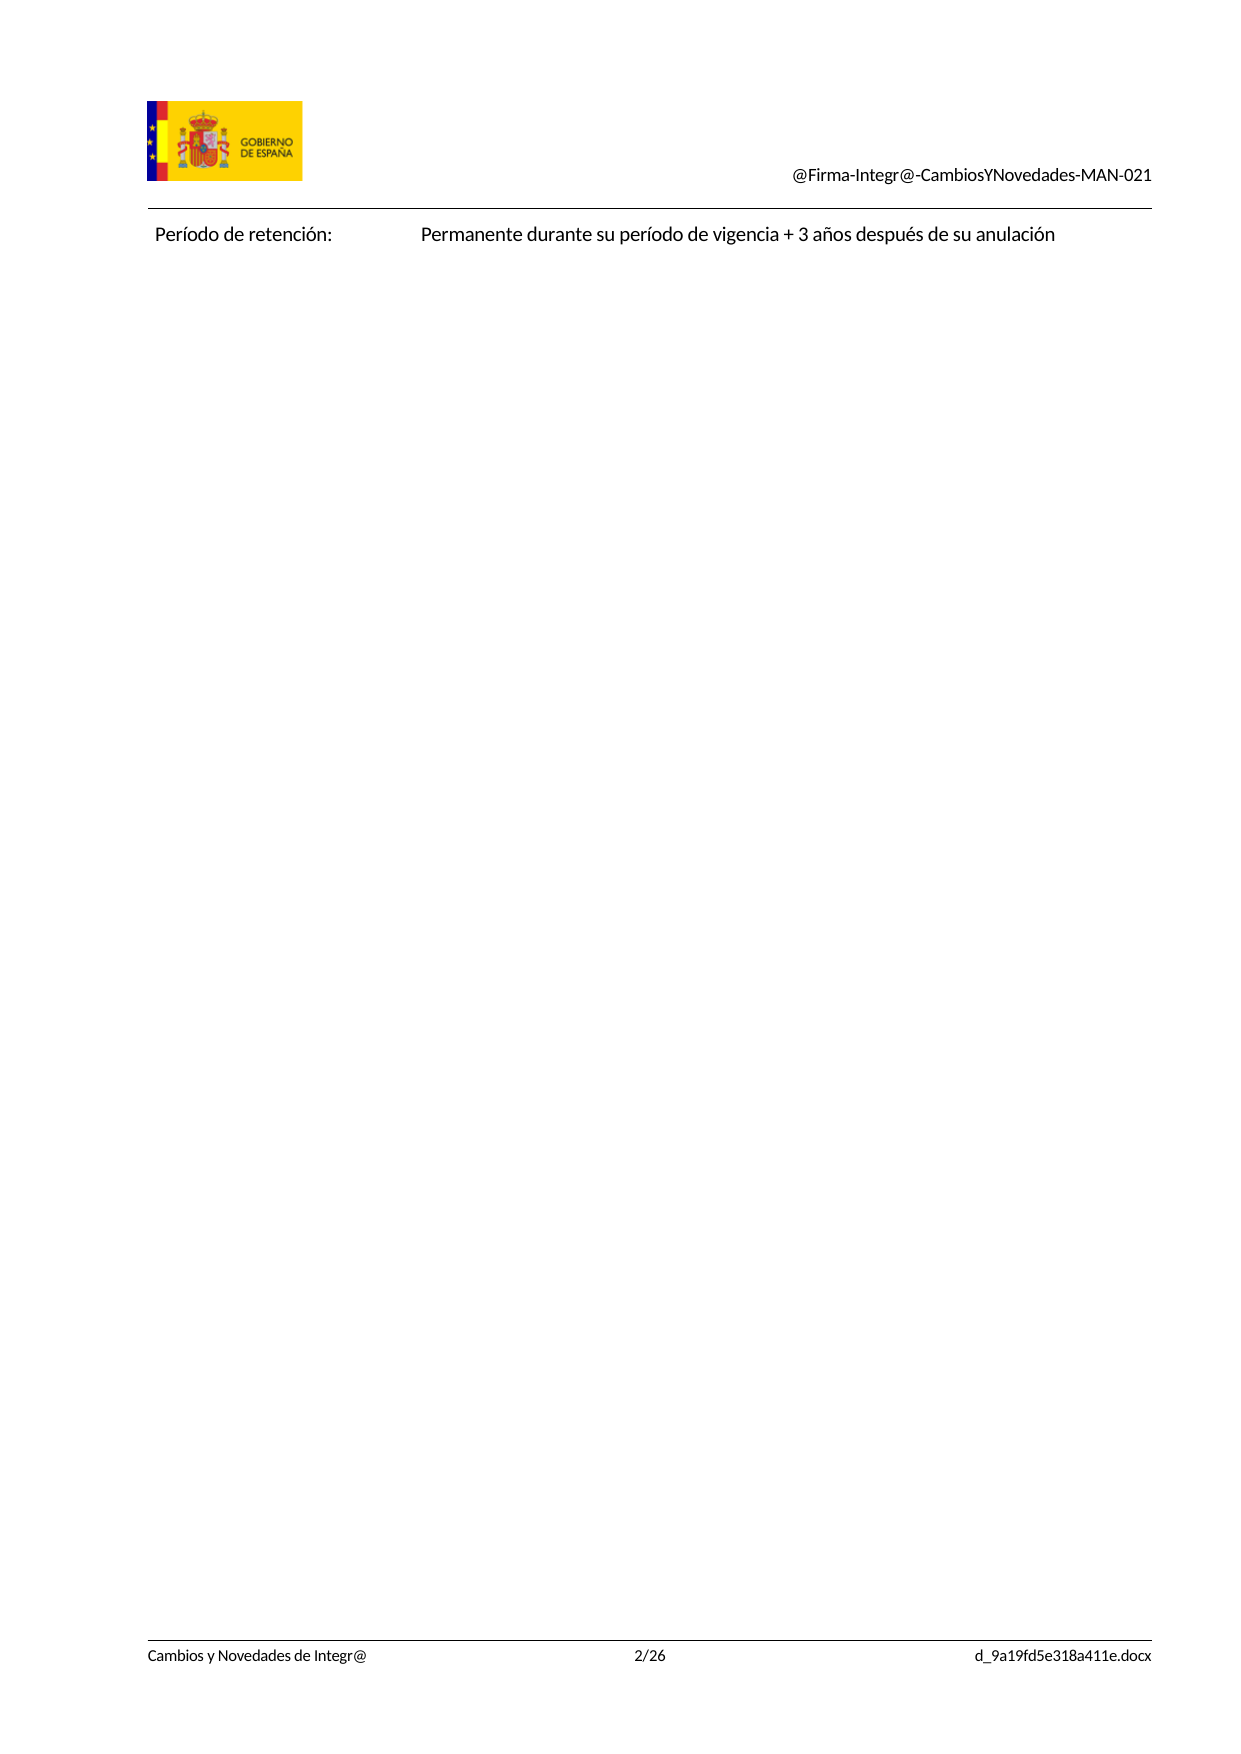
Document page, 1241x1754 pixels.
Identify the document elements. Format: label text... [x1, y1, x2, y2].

picture [147, 101, 303, 181]
table_cell Período de retención: [148, 222, 413, 253]
table_cell Permanente durante su período de vigencia + 3 años después de su anulación [414, 222, 1122, 253]
